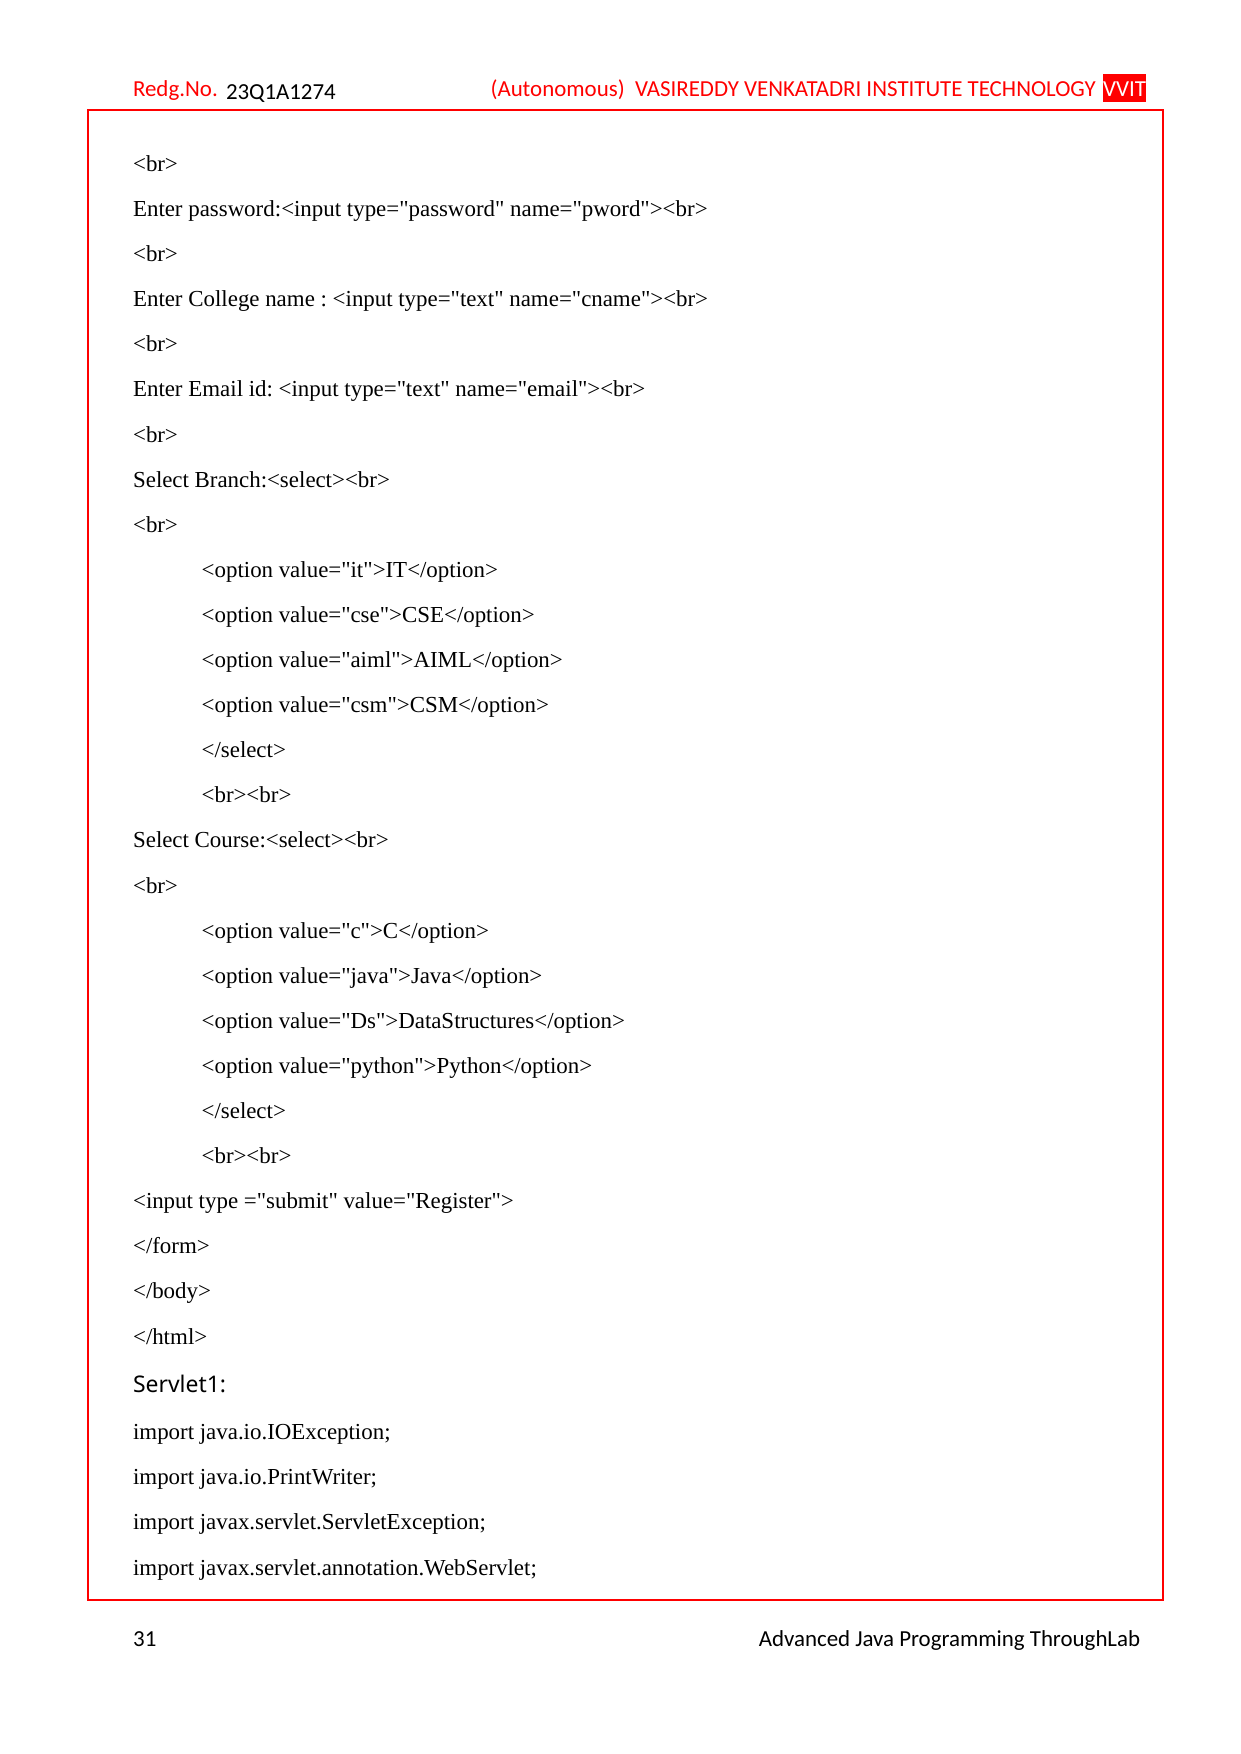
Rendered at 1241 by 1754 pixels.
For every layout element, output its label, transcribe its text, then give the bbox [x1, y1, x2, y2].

text <br> [133, 872, 1167, 898]
text <br> [133, 240, 1167, 267]
text <option value="it">IT</option> [133, 556, 1167, 582]
text Enter password:<input type="password" name="pword"><br> [133, 195, 1167, 221]
text import javax.servlet.ServletException; [133, 1508, 1167, 1535]
text <option value="java">Java</option> [133, 962, 1167, 988]
text Enter College name : <input type="text" name="cname"><br> [133, 285, 1167, 312]
text </select> [133, 1097, 1167, 1123]
text <option value="c">C</option> [133, 917, 1167, 943]
text Enter Email id: <input type="text" name="email"><br> [133, 376, 1167, 402]
text <option value="Ds">DataStructures</option> [133, 1007, 1167, 1033]
text import java.io.PrintWriter; [133, 1463, 1167, 1490]
text <br> [133, 511, 1167, 537]
text </select> [133, 736, 1167, 763]
text <option value="csm">CSM</option> [133, 691, 1167, 718]
text Select Course:<select><br> [133, 827, 1167, 853]
text <input type ="submit" value="Register"> [133, 1187, 1167, 1214]
text Servlet1: [133, 1368, 1167, 1399]
text Select Branch:<select><br> [133, 466, 1167, 492]
text <br><br> [133, 1142, 1167, 1169]
text <br> [133, 421, 1167, 447]
text </html> [133, 1323, 1167, 1349]
text </body> [133, 1278, 1167, 1304]
text <br> [133, 150, 1167, 176]
text <br><br> [133, 781, 1167, 808]
text <option value="python">Python</option> [133, 1052, 1167, 1078]
text import java.io.IOException; [133, 1418, 1167, 1444]
text <option value="cse">CSE</option> [133, 601, 1167, 627]
text import javax.servlet.annotation.WebServlet; [133, 1553, 1167, 1580]
text </form> [133, 1232, 1167, 1259]
text <br> [133, 330, 1167, 357]
text <option value="aiml">AIML</option> [133, 646, 1167, 672]
